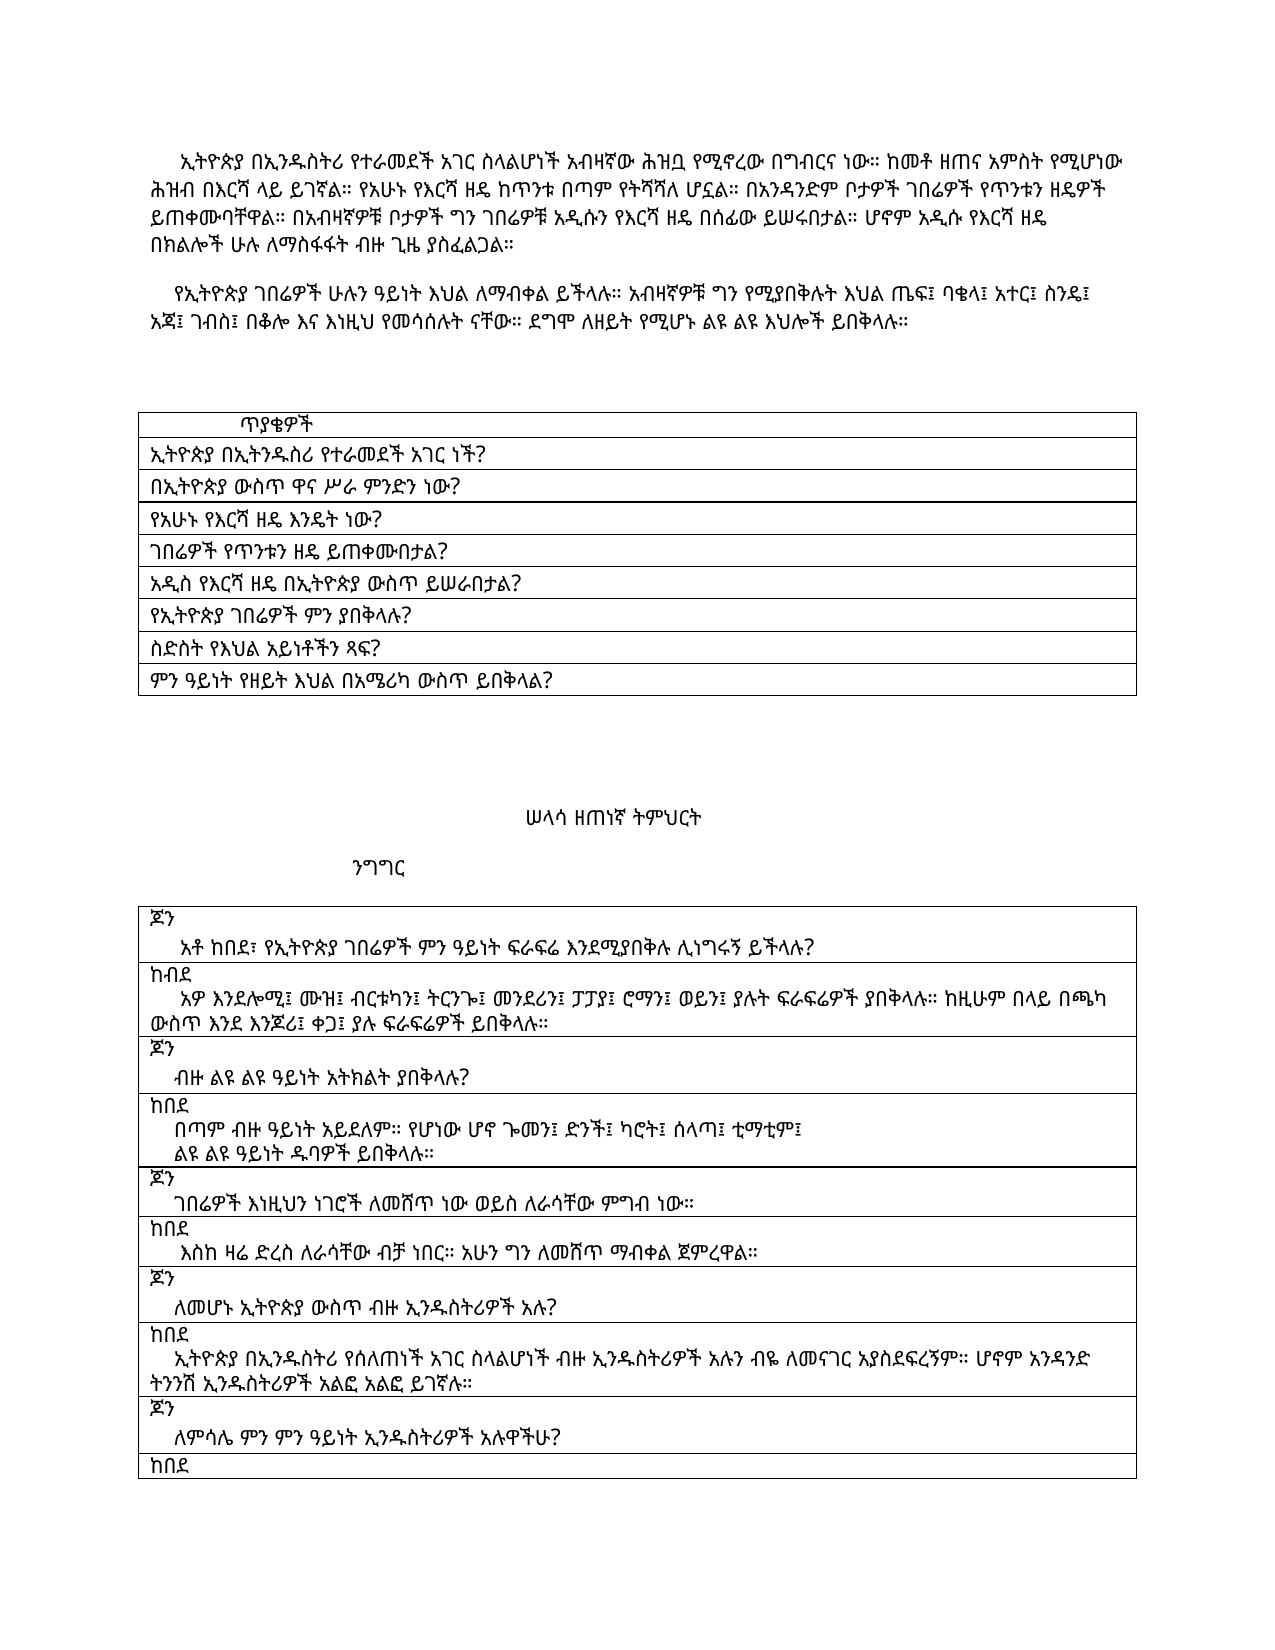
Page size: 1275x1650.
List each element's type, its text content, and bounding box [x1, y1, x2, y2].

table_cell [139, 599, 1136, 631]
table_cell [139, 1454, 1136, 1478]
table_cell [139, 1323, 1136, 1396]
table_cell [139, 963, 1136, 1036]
text ንግግር [150, 856, 1125, 880]
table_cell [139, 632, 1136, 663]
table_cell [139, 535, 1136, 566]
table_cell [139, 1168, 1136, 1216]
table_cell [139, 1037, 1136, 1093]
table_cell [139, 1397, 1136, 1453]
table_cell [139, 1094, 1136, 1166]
text ሠላሳ ዘጠነኛ ትምህርት [150, 806, 1125, 830]
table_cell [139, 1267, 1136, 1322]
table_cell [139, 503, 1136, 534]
text ኢትዮጵያ በኢንዱስትሪ የተራመደች አገር ስላልሆነች አብዛኛው ሕዝቧ የሚኖረው በግብርና ነው። ከመቶ ዘጠና አምስት የሚሆነው ሕዝብ በእርሻ ላይ ይገኛል። የአሁኑ የእርሻ ዘዴ ከጥንቱ በጣም የትሻሻለ ሆኗል። በአንዳንድም ቦታዎች ገበሬዎች የጥንቱን ዘዴዎች ይጠቀሙባቸዋል። በአብዛኛዎቹ ቦታዎች ግን ገበሬዎቹ አዲሱን የእርሻ ዘዴ በሰፊው ይሠሩበታል። ሆኖም አዲሱ የእርሻ ዘዴ በክልሎች ሁሉ ለማስፋፋት ብዙ ጊዜ ያስፈልጋል። [150, 150, 1125, 258]
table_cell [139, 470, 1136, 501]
text የኢትዮጵያ ገበሬዎች ሁሉን ዓይነት እህል ለማብቀል ይችላሉ። አብዛኛዎቹ ግን የሚያበቅሉት እህል ጤፍ፤ ባቄላ፤ አተር፤ ስንዴ፤ አጃ፤ ገብስ፤ በቆሎ እና እነዚህ የመሳሰሉት ናቸው። ደግሞ ለዘይት የሚሆኑ ልዩ ልዩ እህሎች ይበቅላሉ። [150, 282, 1125, 334]
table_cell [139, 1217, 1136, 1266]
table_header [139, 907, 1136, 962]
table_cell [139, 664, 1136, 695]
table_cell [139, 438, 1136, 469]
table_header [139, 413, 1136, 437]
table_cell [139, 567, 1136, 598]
